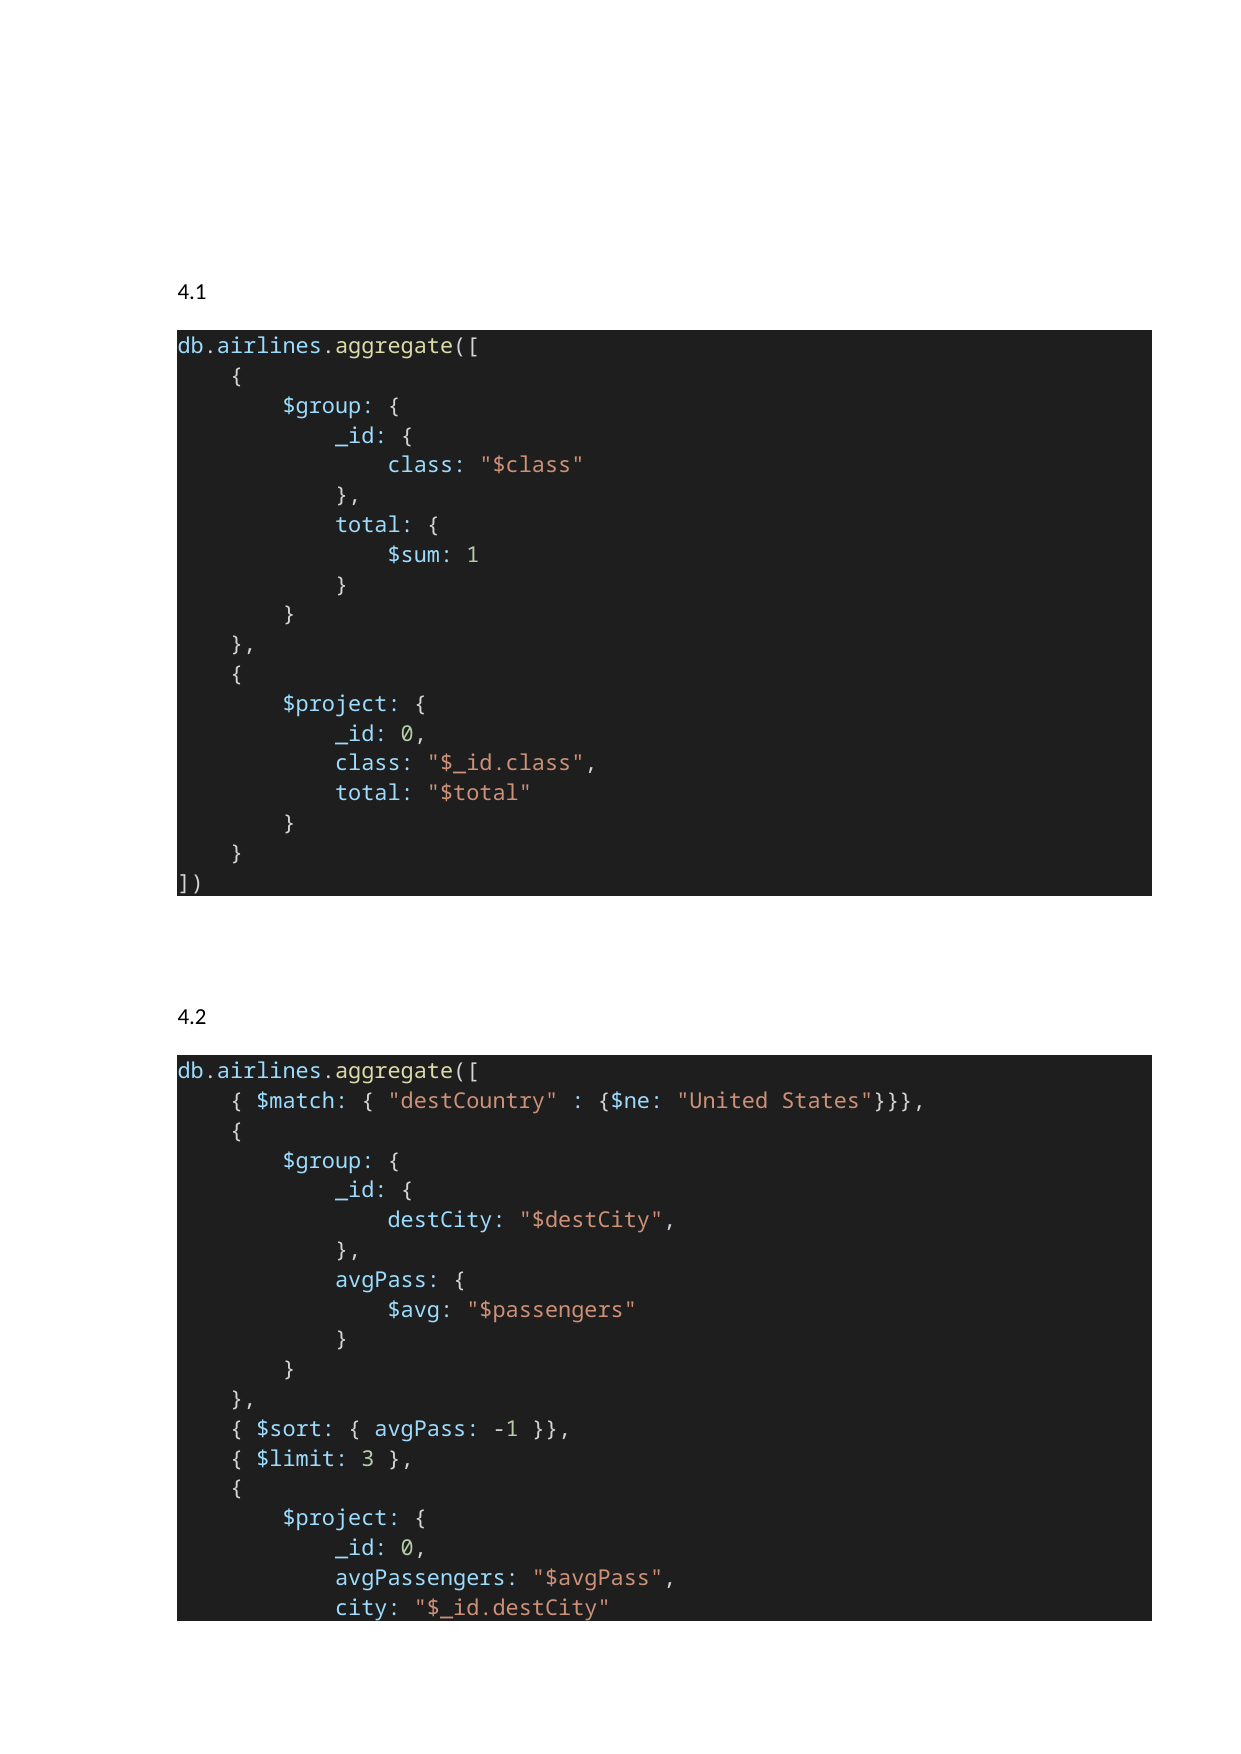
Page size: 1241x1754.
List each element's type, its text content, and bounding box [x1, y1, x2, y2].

text _id: 0, [177, 717, 1152, 747]
text total: { [177, 509, 1152, 539]
text $sum: 1 [177, 539, 1152, 568]
text _id: 0, [177, 1532, 1152, 1562]
text avgPass: { [177, 1264, 1152, 1294]
text $avg: "$passengers" [177, 1294, 1152, 1323]
text total: "$total" [177, 777, 1152, 807]
text } [177, 1323, 1152, 1353]
text { [177, 360, 1152, 390]
text avgPassengers: "$avgPass", [177, 1562, 1152, 1592]
text { [177, 1115, 1152, 1145]
text $project: { [177, 1502, 1152, 1532]
text } [177, 837, 1152, 866]
text { [177, 1472, 1152, 1502]
text } [177, 1353, 1152, 1383]
text { $limit: 3 }, [177, 1443, 1152, 1472]
text } [177, 568, 1152, 598]
text 4.1 [177, 277, 1152, 305]
text { [177, 658, 1152, 688]
text } [177, 598, 1152, 628]
text class: "$_id.class", [177, 747, 1152, 777]
text db.airlines.aggregate([ [177, 1055, 1152, 1085]
text }, [177, 628, 1152, 658]
text city: "$_id.destCity" [177, 1592, 1152, 1621]
text _id: { [177, 1174, 1152, 1204]
text { $sort: { avgPass: -1 }}, [177, 1413, 1152, 1443]
text $project: { [177, 688, 1152, 717]
text } [177, 807, 1152, 837]
text }, [177, 479, 1152, 509]
text }, [177, 1383, 1152, 1413]
text 4.2 [177, 1002, 1152, 1030]
text destCity: "$destCity", [177, 1204, 1152, 1234]
text ]) [177, 866, 1152, 896]
text }, [177, 1234, 1152, 1264]
text class: "$class" [177, 449, 1152, 479]
text db.airlines.aggregate([ [177, 330, 1152, 360]
text _id: { [177, 419, 1152, 449]
text $group: { [177, 1145, 1152, 1174]
text $group: { [177, 390, 1152, 419]
text { $match: { "destCountry" : {$ne: "United States"}}}, [177, 1085, 1152, 1115]
